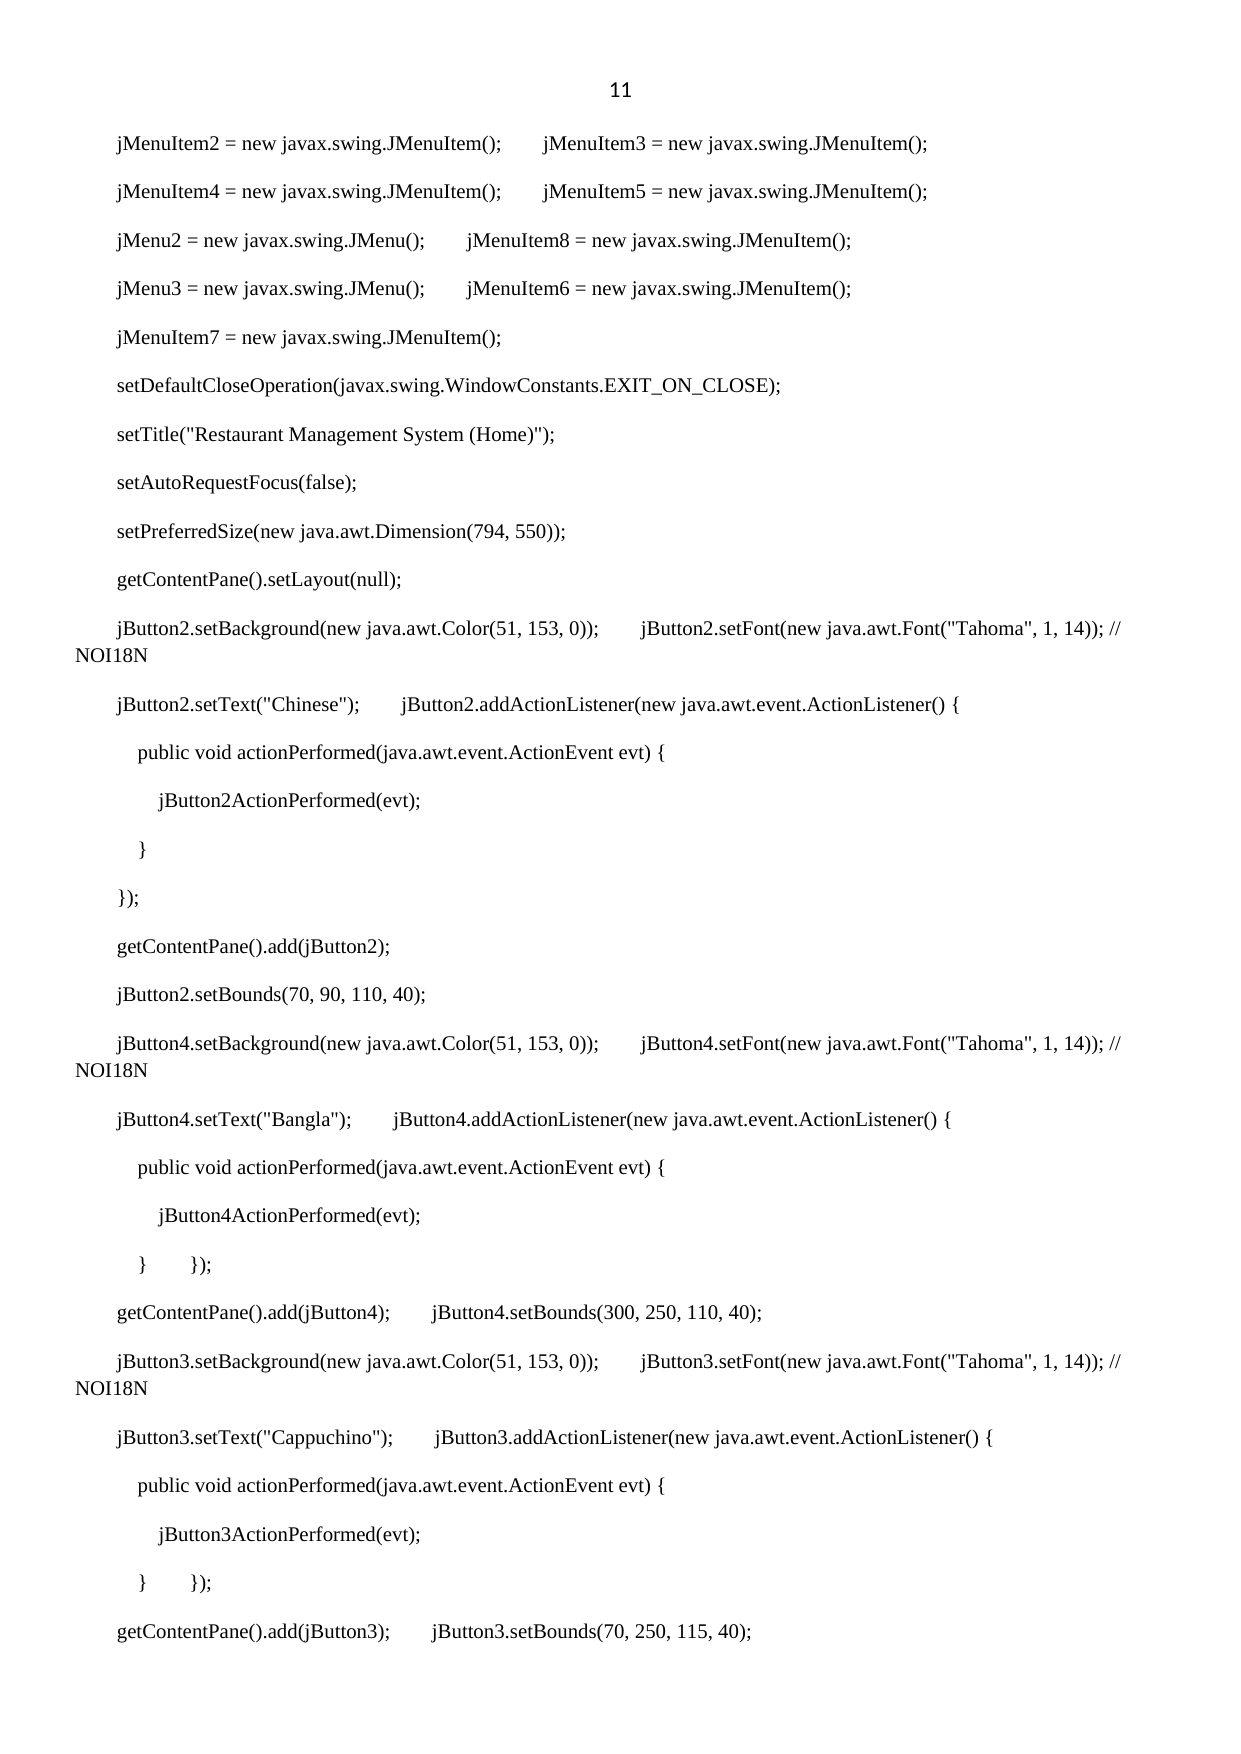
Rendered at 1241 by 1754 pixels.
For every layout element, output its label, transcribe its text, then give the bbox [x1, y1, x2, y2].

text getContentPane().add(jButton3); jButton3.setBounds(70, 250, 115, 40); [75, 1618, 1165, 1643]
text jMenuItem4 = new javax.swing.JMenuItem(); jMenuItem5 = new javax.swing.JMenuItem(); [75, 179, 1165, 203]
text public void actionPerformed(java.awt.event.ActionEvent evt) { [75, 1473, 1165, 1497]
text jButton2.setBackground(new java.awt.Color(51, 153, 0)); jButton2.setFont(new java.awt.Font("Tahoma", 1, 14)); // NOI18N [75, 615, 1165, 667]
text }); [75, 885, 1165, 909]
text jButton4ActionPerformed(evt); [75, 1203, 1165, 1227]
text getContentPane().setLayout(null); [75, 567, 1165, 591]
text getContentPane().add(jButton4); jButton4.setBounds(300, 250, 110, 40); [75, 1300, 1165, 1324]
text public void actionPerformed(java.awt.event.ActionEvent evt) { [75, 1155, 1165, 1179]
text jMenu3 = new javax.swing.JMenu(); jMenuItem6 = new javax.swing.JMenuItem(); [75, 276, 1165, 300]
text jButton2ActionPerformed(evt); [75, 788, 1165, 812]
text jButton3ActionPerformed(evt); [75, 1522, 1165, 1546]
text jMenu2 = new javax.swing.JMenu(); jMenuItem8 = new javax.swing.JMenuItem(); [75, 228, 1165, 252]
text setTitle("Restaurant Management System (Home)"); [75, 422, 1165, 446]
text public void actionPerformed(java.awt.event.ActionEvent evt) { [75, 740, 1165, 764]
text setAutoRequestFocus(false); [75, 470, 1165, 494]
text getContentPane().add(jButton2); [75, 934, 1165, 958]
text jButton2.setBounds(70, 90, 110, 40); [75, 982, 1165, 1006]
text setPreferredSize(new java.awt.Dimension(794, 550)); [75, 518, 1165, 543]
text jMenuItem7 = new javax.swing.JMenuItem(); [75, 325, 1165, 349]
text jButton3.setBackground(new java.awt.Color(51, 153, 0)); jButton3.setFont(new java.awt.Font("Tahoma", 1, 14)); // NOI18N [75, 1349, 1165, 1400]
text jMenuItem2 = new javax.swing.JMenuItem(); jMenuItem3 = new javax.swing.JMenuItem(); [75, 131, 1165, 155]
text jButton4.setBackground(new java.awt.Color(51, 153, 0)); jButton4.setFont(new java.awt.Font("Tahoma", 1, 14)); // NOI18N [75, 1031, 1165, 1082]
text } [75, 837, 1165, 861]
text setDefaultCloseOperation(javax.swing.WindowConstants.EXIT_ON_CLOSE); [75, 373, 1165, 397]
text } }); [75, 1252, 1165, 1276]
text jButton4.setText("Bangla"); jButton4.addActionListener(new java.awt.event.ActionListener() { [75, 1107, 1165, 1131]
text jButton3.setText("Cappuchino"); jButton3.addActionListener(new java.awt.event.ActionListener() { [75, 1425, 1165, 1449]
text } }); [75, 1570, 1165, 1594]
text jButton2.setText("Chinese"); jButton2.addActionListener(new java.awt.event.ActionListener() { [75, 691, 1165, 716]
